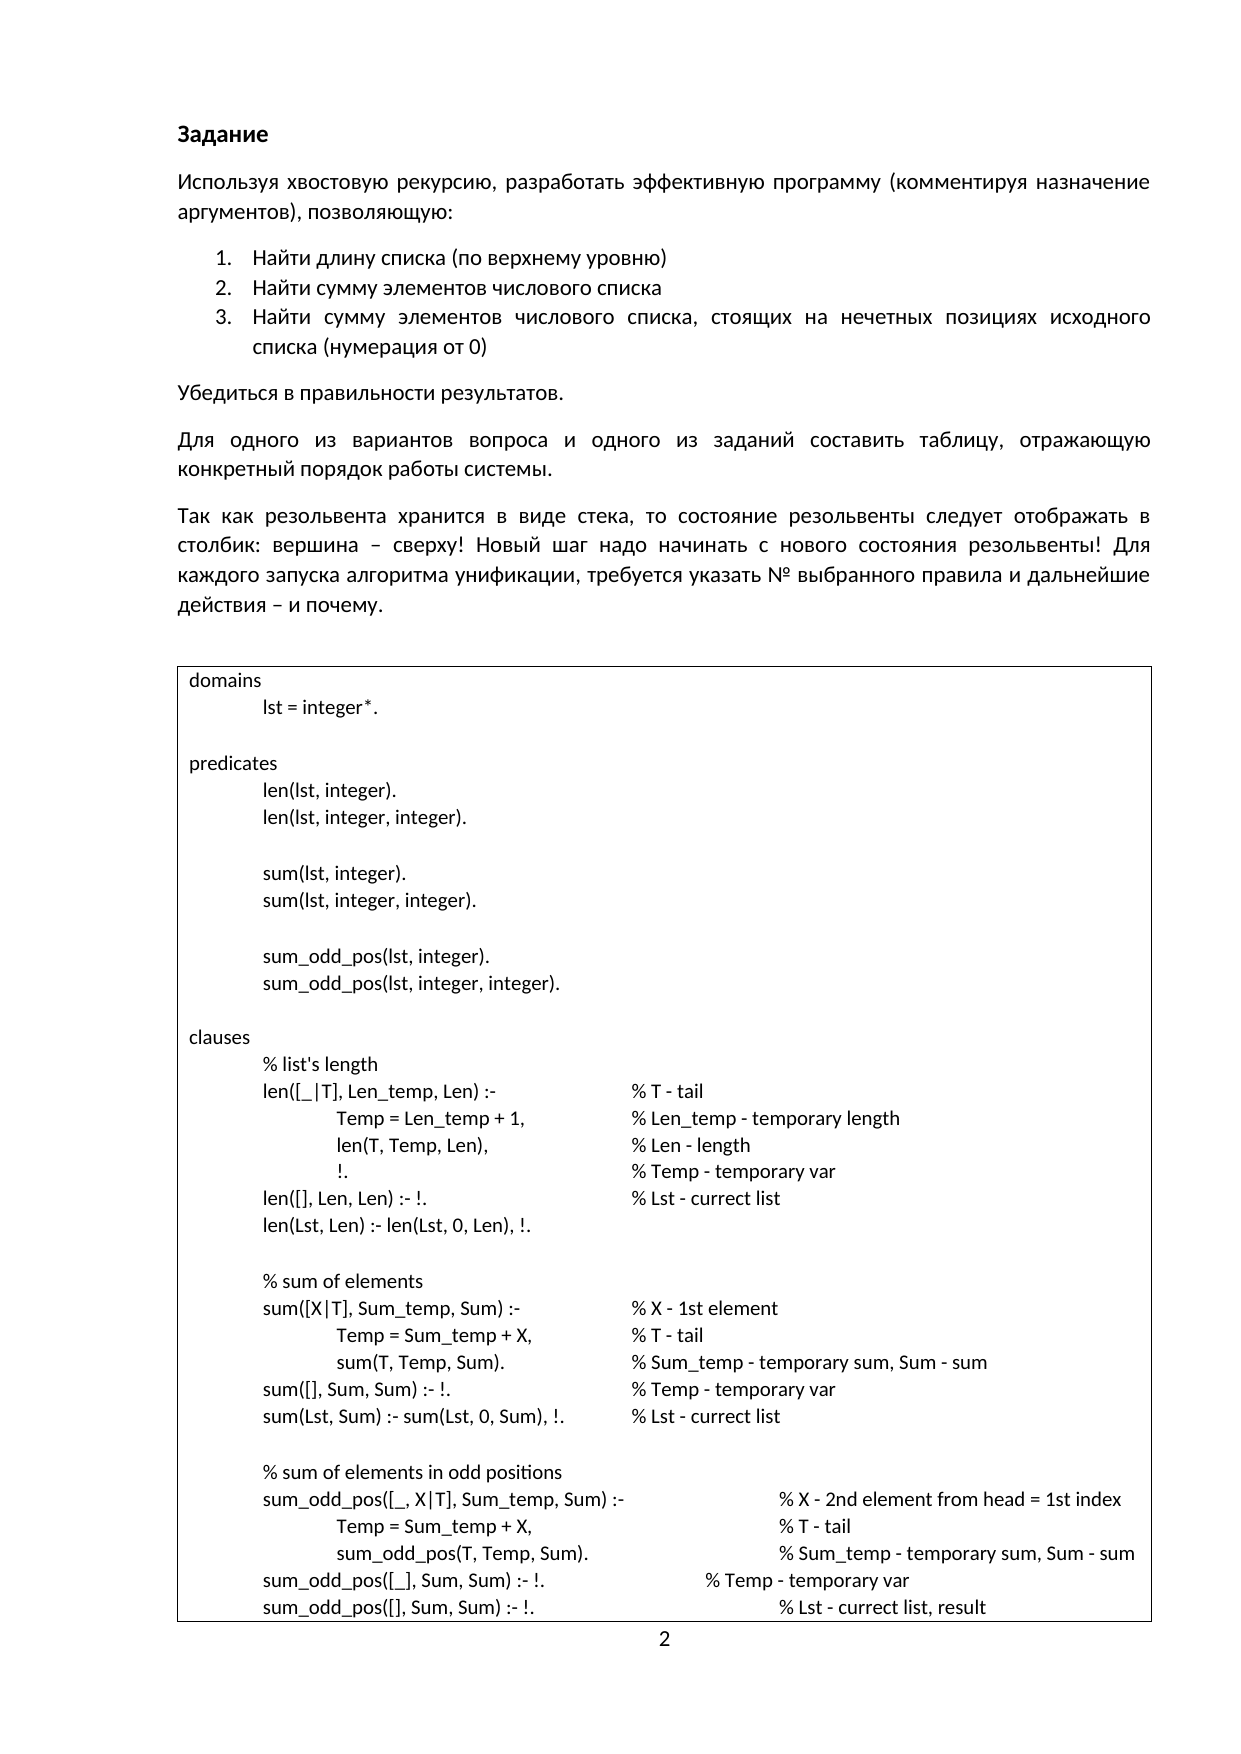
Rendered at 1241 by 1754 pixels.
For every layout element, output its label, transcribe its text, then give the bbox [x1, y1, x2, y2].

text Используя хвостовую рекурсию, разработать эффективную программу (комментируя назначение аргументов), позволяющую: [177, 167, 1152, 225]
list Найти сумму элементов числового списка [215, 273, 1152, 301]
list Найти длину списка (по верхнему уровню) [215, 243, 1152, 271]
text Для одного из вариантов вопроса и одного из заданий составить таблицу, отражающую конкретный порядок работы системы. [177, 425, 1152, 483]
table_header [178, 667, 1151, 1621]
list Так как резольвента хранится в виде стека, то состояние резольвенты следует отображать в столбик: вершина – сверху! Новый шаг надо начинать с нового состояния резольвенты! Для каждого запуска алгоритма унификации, требуется указать № выбранного правила и дальнейшие действия – и почему. [177, 501, 1152, 618]
list Найти сумму элементов числового списка, стоящих на нечетных позициях исходного списка (нумерация от 0) [215, 302, 1152, 360]
text Убедиться в правильности результатов. [177, 378, 1152, 407]
text Задание [177, 118, 1152, 149]
